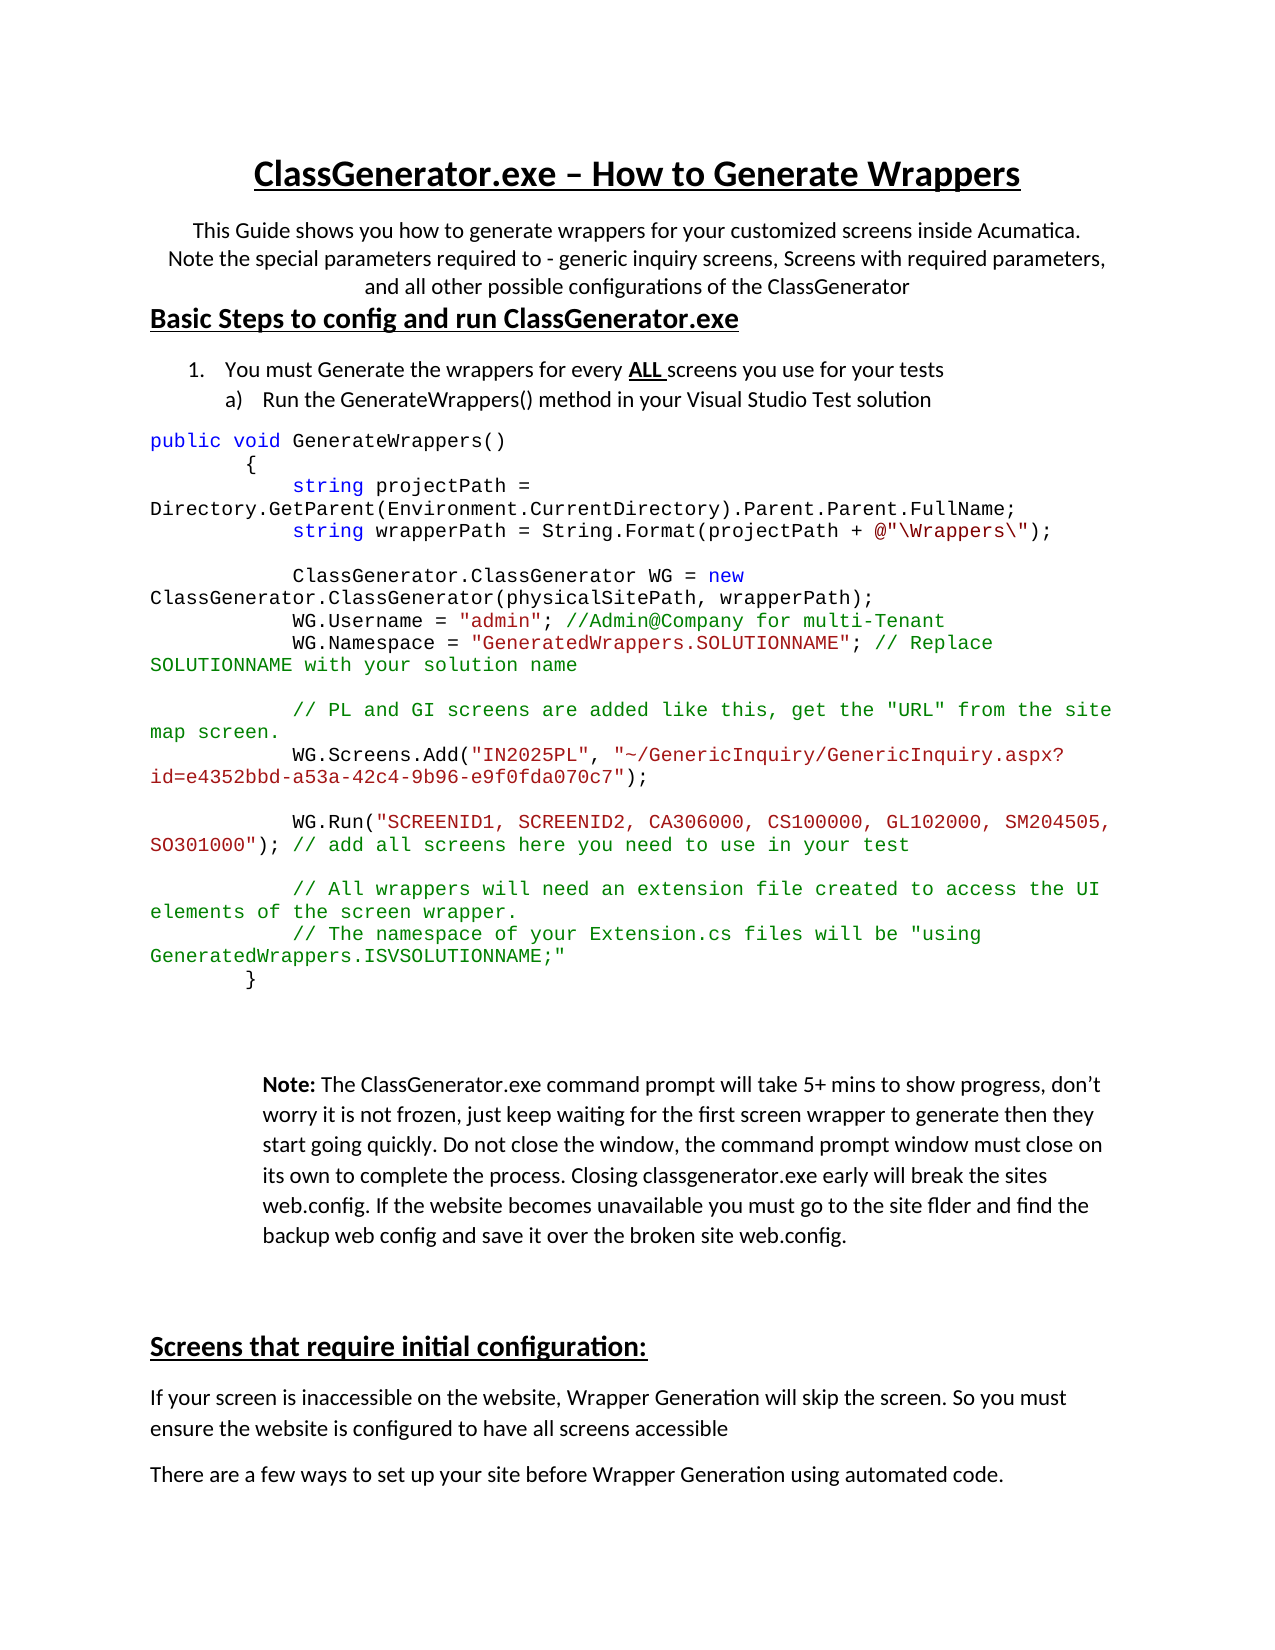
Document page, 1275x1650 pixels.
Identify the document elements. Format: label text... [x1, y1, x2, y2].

list Note: The ClassGenerator.exe command prompt will take 5+ mins to show progress, don’t worry it is not frozen, just keep waiting for the first screen wrapper to generate then they start going quickly. Do not close the window, the command prompt window must close on its own to complete the process. Closing classgenerator.exe early will break the sites web.config. If the website becomes unavailable you must go to the site flder and find the backup web config and save it over the broken site web.config. [262, 1070, 1125, 1249]
text } [150, 969, 1125, 991]
text WG.Namespace = "GeneratedWrappers.SOLUTIONNAME"; // Replace SOLUTIONNAME with your solution name [150, 633, 1125, 678]
text WG.Screens.Add("IN2025PL", "~/GenericInquiry/GenericInquiry.aspx?id=e4352bbd-a53a-42c4-9b96-e9f0fda070c7"); [150, 745, 1125, 790]
text // PL and GI screens are added like this, get the "URL" from the site map screen. [150, 700, 1125, 745]
text Note the special parameters required to - generic inquiry screens, Screens with required parameters, and all other possible configurations of the ClassGenerator [150, 244, 1125, 300]
text If your screen is inaccessible on the website, Wrapper Generation will skip the screen. So you must ensure the website is configured to have all screens accessible [150, 1383, 1125, 1442]
text WG.Username = "admin"; //Admin@Company for multi-Tenant [150, 611, 1125, 633]
text ClassGenerator.ClassGenerator WG = new ClassGenerator.ClassGenerator(physicalSitePath, wrapperPath); [150, 566, 1125, 611]
list Run the GenerateWrappers() method in your Visual Studio Test solution [225, 385, 1125, 413]
text { [150, 454, 1125, 476]
text WG.Run("SCREENID1, SCREENID2, CA306000, CS100000, GL102000, SM204505, SO301000"); // add all screens here you need to use in your test [150, 812, 1125, 857]
text public void GenerateWrappers() [150, 431, 1125, 454]
text string projectPath = Directory.GetParent(Environment.CurrentDirectory).Parent.Parent.FullName; [150, 476, 1125, 521]
text This Guide shows you how to generate wrappers for your customized screens inside Acumatica. [150, 216, 1125, 244]
text There are a few ways to set up your site before Wrapper Generation using automated code. [150, 1461, 1125, 1489]
text Basic Steps to config and run ClassGenerator.exe [150, 300, 1125, 336]
text ClassGenerator.exe – How to Generate Wrappers [150, 150, 1125, 196]
text string wrapperPath = String.Format(projectPath + @"\Wrappers\"); [150, 521, 1125, 543]
text Screens that require initial configuration: [150, 1328, 1125, 1364]
text // All wrappers will need an extension file created to access the UI elements of the screen wrapper. [150, 879, 1125, 924]
list You must Generate the wrappers for every ALL screens you use for your tests [187, 355, 1125, 383]
text // The namespace of your Extension.cs files will be "using GeneratedWrappers.ISVSOLUTIONNAME;" [150, 924, 1125, 969]
